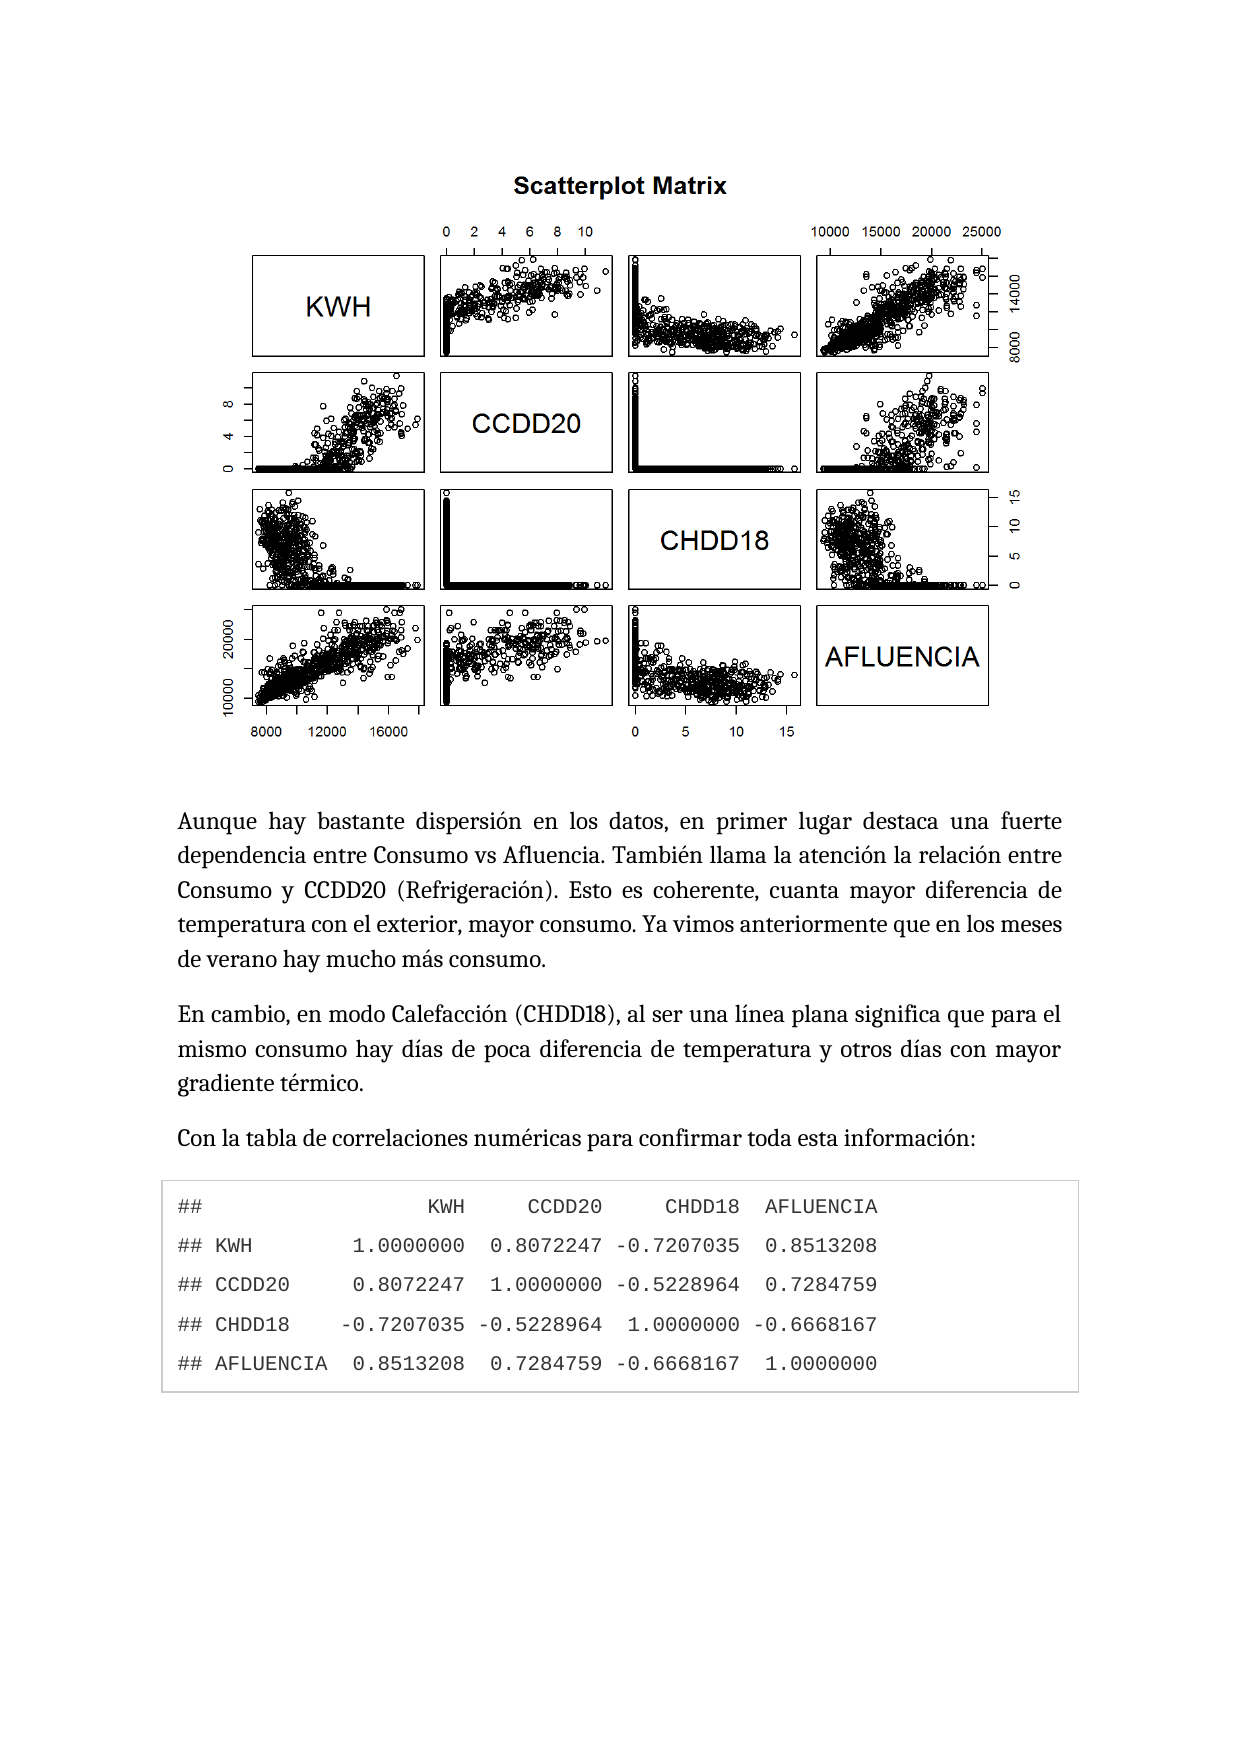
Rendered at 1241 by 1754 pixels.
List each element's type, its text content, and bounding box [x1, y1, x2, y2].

text ## CCDD20 0.8072247 1.0000000 -0.5228964 0.7284759 [163, 1258, 1078, 1297]
text ## CHDD18 -0.7207035 -0.5228964 1.0000000 -0.6668167 [163, 1297, 1078, 1337]
text Aunque hay bastante dispersión en los datos, en primer lugar destaca una fuerte dependencia entre Consumo vs Afluencia. También llama la atención la relación entre Consumo y CCDD20 (Refrigeración). Esto es coherente, cuanta mayor diferencia de temperatura con el exterior, mayor consumo. Ya vimos anteriormente que en los meses de verano hay mucho más consumo. [177, 807, 1063, 973]
text ## KWH CCDD20 CHDD18 AFLUENCIA [163, 1181, 1078, 1219]
picture [177, 147, 1063, 781]
text ## KWH 1.0000000 0.8072247 -0.7207035 0.8513208 [163, 1219, 1078, 1258]
text Con la tabla de correlaciones numéricas para confirmar toda esta información: [177, 1124, 1063, 1153]
text ## AFLUENCIA 0.8513208 0.7284759 -0.6668167 1.0000000 [163, 1337, 1078, 1391]
text En cambio, en modo Calefacción (CHDD18), al ser una línea plana significa que para el mismo consumo hay días de poca diferencia de temperatura y otros días con mayor gradiente térmico. [177, 1000, 1063, 1098]
